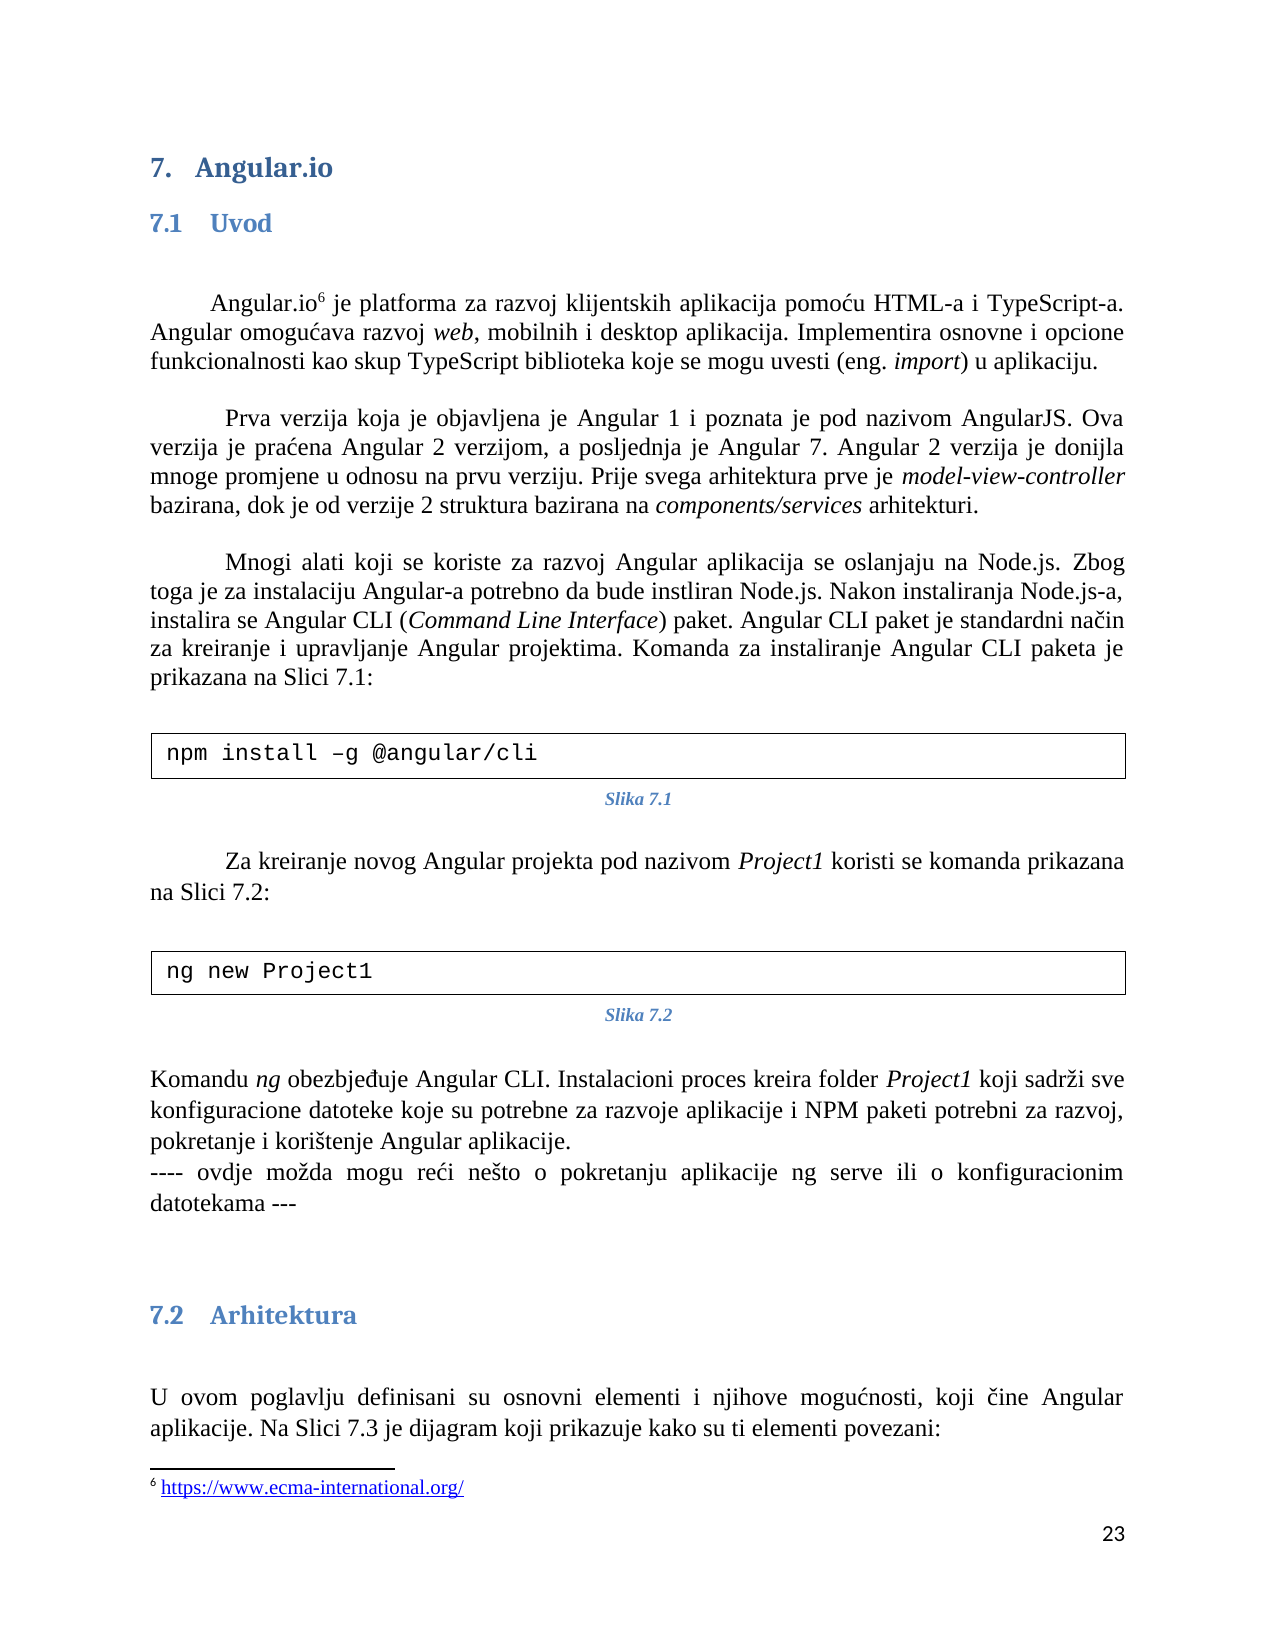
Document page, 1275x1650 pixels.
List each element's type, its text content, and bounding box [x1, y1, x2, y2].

text Angular.io je platforma za razvoj klijentskih aplikacija pomoću HTML-a i TypeScript-a. Angular omogućava razvoj web, mobilnih i desktop aplikacija. Implementira osnovne i opcione funkcionalnosti kao skup TypeScript biblioteka koje se mogu uvesti (eng. import) u aplikaciju. [150, 288, 1125, 375]
text Za kreiranje novog Angular projekta pod nazivom Project1 koristi se komanda prikazana na Slici 7.2: [150, 846, 1125, 906]
subtitle Uvod [150, 208, 1125, 239]
text Prva verzija koja je objavljena je Angular 1 i poznata je pod nazivom AngularJS. Ova verzija je praćena Angular 2 verzijom, a posljednja je Angular 7. Angular 2 verzija je donijla mnoge promjene u odnosu na prvu verziju. Prije svega arhitektura prve je model-view-controller bazirana, dok je od verzije 2 struktura bazirana na components/services arhitekturi. [150, 403, 1125, 518]
text ---- ovdje možda mogu reći nešto o pokretanju aplikacije ng serve ili o konfiguracionim datotekama --- [150, 1157, 1125, 1217]
subtitle Angular.io [150, 150, 1125, 184]
text Komandu ng obezbjeđuje Angular CLI. Instalacioni proces kreira folder Project1 koji sadrži sve konfiguracione datoteke koje su potrebne za razvoje aplikacije i NPM paketi potrebni za razvoj, pokretanje i korištenje Angular aplikacije. [150, 1064, 1125, 1154]
text U ovom poglavlju definisani su osnovni elementi i njihove mogućnosti, koji čine Angular aplikacije. Na Slici 7.3 je dijagram koji prikazuje kako su ti elementi povezani: [150, 1382, 1125, 1441]
subtitle Arhitektura [150, 1300, 1125, 1331]
text Mnogi alati koji se koriste za razvoj Angular aplikacija se oslanjaju na Node.js. Zbog toga je za instalaciju Angular-a potrebno da bude instliran Node.js. Nakon instaliranja Node.js-a, instalira se Angular CLI (Command Line Interface) paket. Angular CLI paket je standardni način za kreiranje i upravljanje Angular projektima. Komanda za instaliranje Angular CLI paketa je prikazana na Slici 7.1: [150, 547, 1125, 691]
